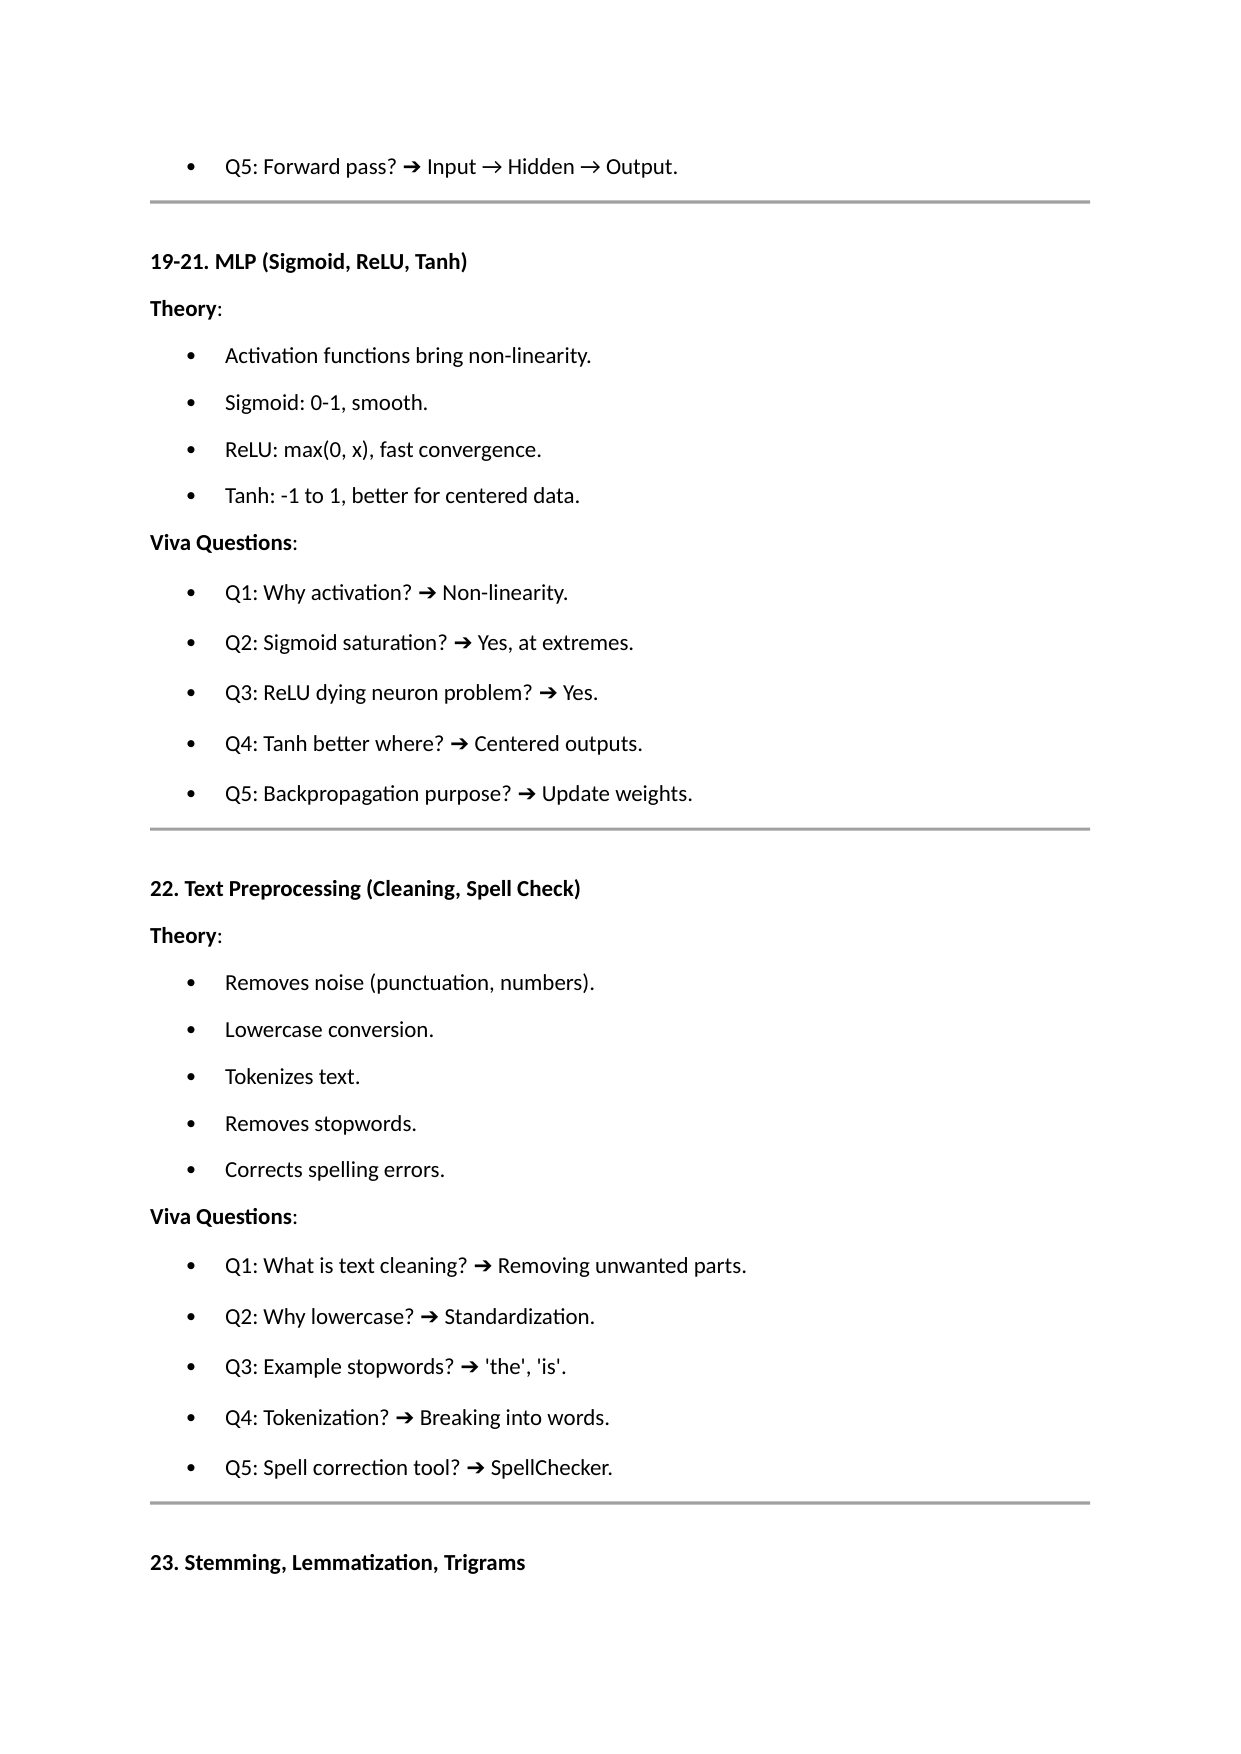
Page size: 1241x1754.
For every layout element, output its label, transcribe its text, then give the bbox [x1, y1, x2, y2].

text Theory: [150, 921, 1090, 949]
list ReLU: max(0, x), fast convergence. [187, 435, 1090, 463]
list Sigmoid: 0-1, smooth. [187, 388, 1090, 416]
list Q3: Example stopwords? ➔ 'the', 'is'. [187, 1350, 1090, 1381]
list Q2: Sigmoid saturation? ➔ Yes, at extremes. [187, 626, 1090, 657]
list Corrects spelling errors. [187, 1156, 1090, 1184]
text Viva Questions: [150, 528, 1090, 557]
list Q1: Why activation? ➔ Non-linearity. [187, 575, 1090, 607]
list Q4: Tanh better where? ➔ Centered outputs. [187, 727, 1090, 758]
list Tokenizes text. [187, 1062, 1090, 1090]
text 23. Stemming, Lemmatization, Trigrams [150, 1548, 1090, 1576]
list Q5: Spell correction tool? ➔ SpellChecker. [187, 1451, 1090, 1482]
text Viva Questions: [150, 1202, 1090, 1231]
list Q3: ReLU dying neuron problem? ➔ Yes. [187, 676, 1090, 707]
list Lowercase conversion. [187, 1015, 1090, 1043]
list Q2: Why lowercase? ➔ Standardization. [187, 1300, 1090, 1331]
text 19-21. MLP (Sigmoid, ReLU, Tanh) [150, 247, 1090, 275]
list Q4: Tokenization? ➔ Breaking into words. [187, 1401, 1090, 1432]
list Tanh: -1 to 1, better for centered data. [187, 482, 1090, 510]
text Theory: [150, 294, 1090, 322]
list Q5: Backpropagation purpose? ➔ Update weights. [187, 777, 1090, 808]
list Removes stopwords. [187, 1109, 1090, 1137]
list Activation functions bring non-linearity. [187, 341, 1090, 369]
text 22. Text Preprocessing (Cleaning, Spell Check) [150, 874, 1090, 902]
list Q5: Forward pass? ➔ Input → Hidden → Output. [187, 150, 1090, 181]
list Q1: What is text cleaning? ➔ Removing unwanted parts. [187, 1249, 1090, 1281]
list Removes noise (punctuation, numbers). [187, 968, 1090, 996]
